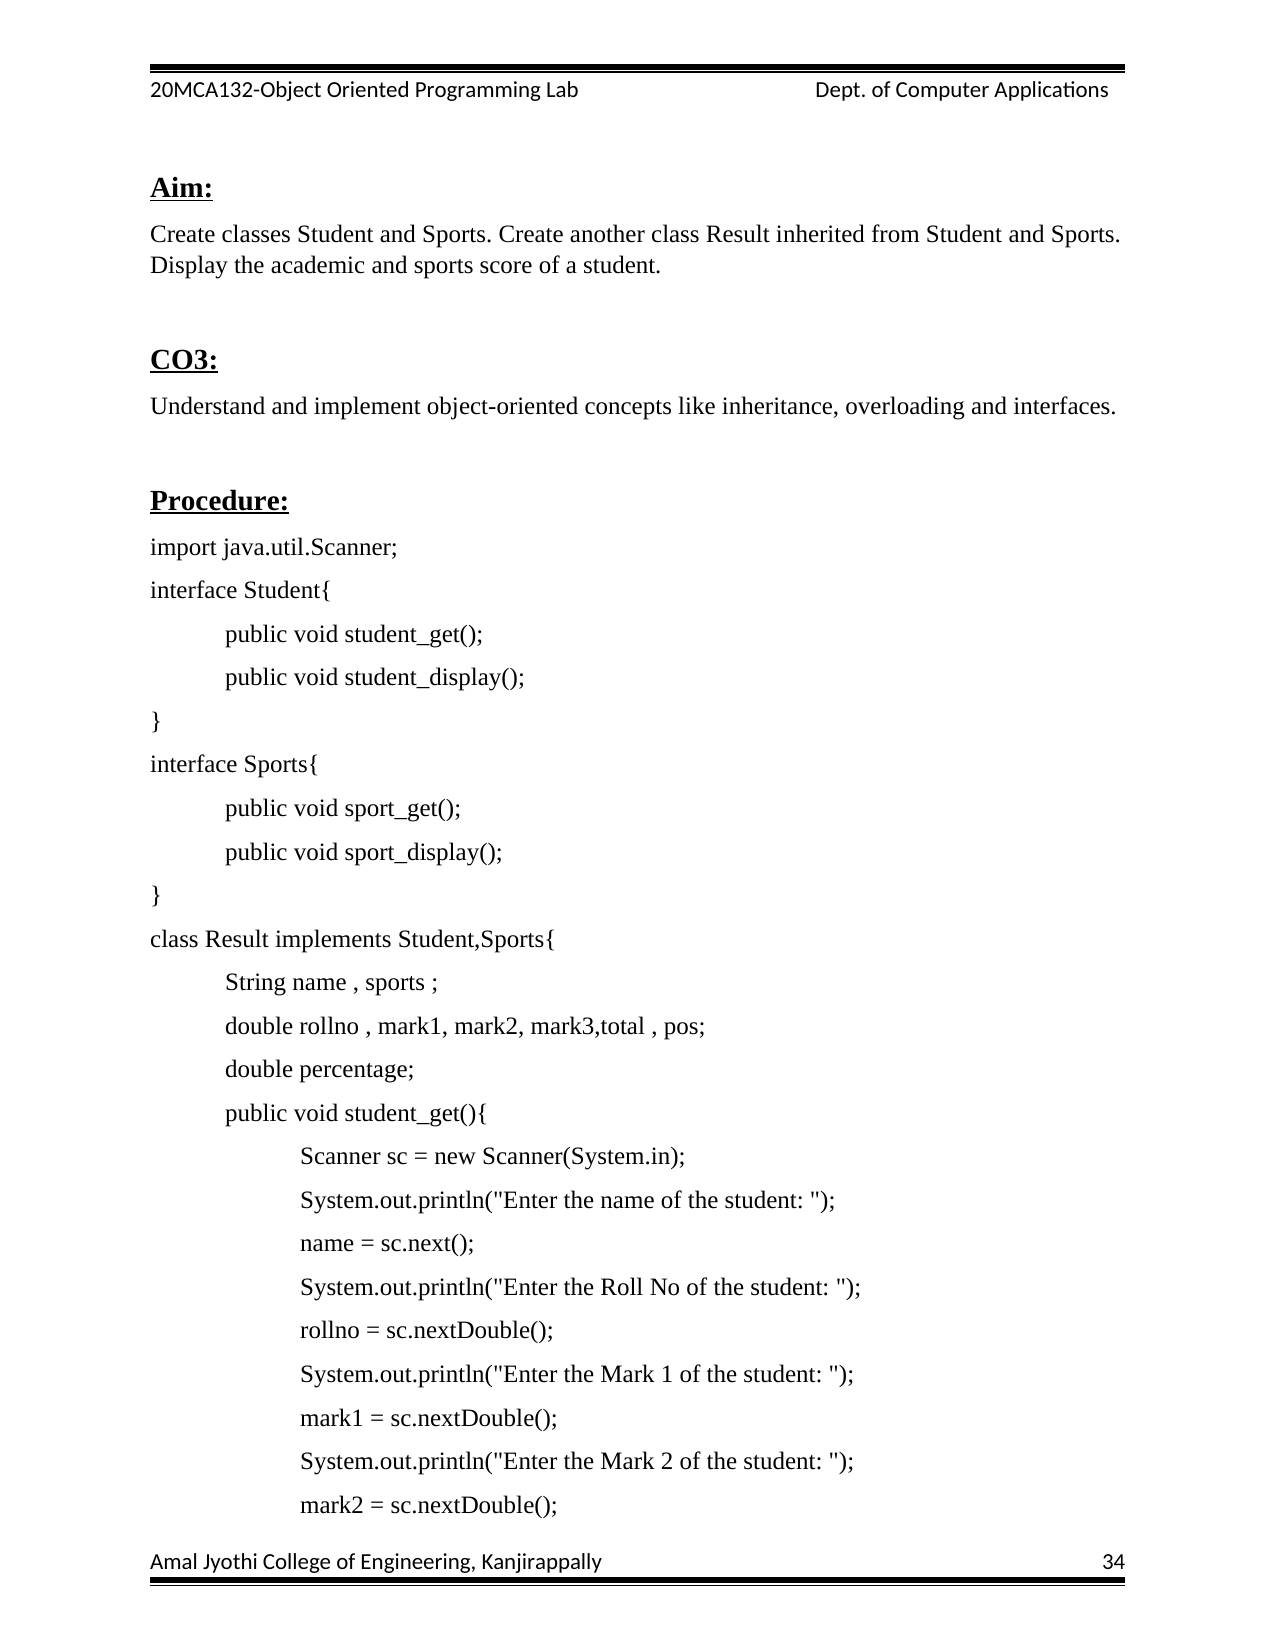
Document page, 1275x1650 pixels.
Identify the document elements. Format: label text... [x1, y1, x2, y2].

text public void student_display(); [150, 662, 1125, 691]
text System.out.println("Enter the name of the student: "); [150, 1185, 1125, 1214]
text class Result implements Student,Sports{ [150, 924, 1125, 952]
text public void student_get(){ [150, 1098, 1125, 1127]
text Create classes Student and Sports. Create another class Result inherited from Student and Sports. Display the academic and sports score of a student. [150, 219, 1125, 279]
text Aim: [150, 171, 1125, 204]
text System.out.println("Enter the Mark 1 of the student: "); [150, 1359, 1125, 1388]
text double rollno , mark1, mark2, mark3,total , pos; [150, 1011, 1125, 1039]
text mark2 = sc.nextDouble(); [150, 1490, 1125, 1518]
text public void student_get(); [150, 619, 1125, 648]
text import java.util.Scanner; [150, 532, 1125, 561]
text } [150, 706, 1125, 735]
text Procedure: [150, 483, 1125, 517]
text Scanner sc = new Scanner(System.in); [150, 1141, 1125, 1170]
text interface Sports{ [150, 749, 1125, 778]
text double percentage; [150, 1054, 1125, 1083]
text public void sport_display(); [150, 837, 1125, 865]
text mark1 = sc.nextDouble(); [150, 1403, 1125, 1431]
text rollno = sc.nextDouble(); [150, 1316, 1125, 1344]
text CO3: [150, 342, 1125, 376]
text System.out.println("Enter the Mark 2 of the student: "); [150, 1446, 1125, 1475]
text interface Student{ [150, 575, 1125, 604]
text name = sc.next(); [150, 1228, 1125, 1257]
text String name , sports ; [150, 967, 1125, 996]
text } [150, 880, 1125, 909]
text public void sport_get(); [150, 793, 1125, 822]
text Understand and implement object-oriented concepts like inheritance, overloading and interfaces. [150, 391, 1125, 420]
text System.out.println("Enter the Roll No of the student: "); [150, 1272, 1125, 1301]
